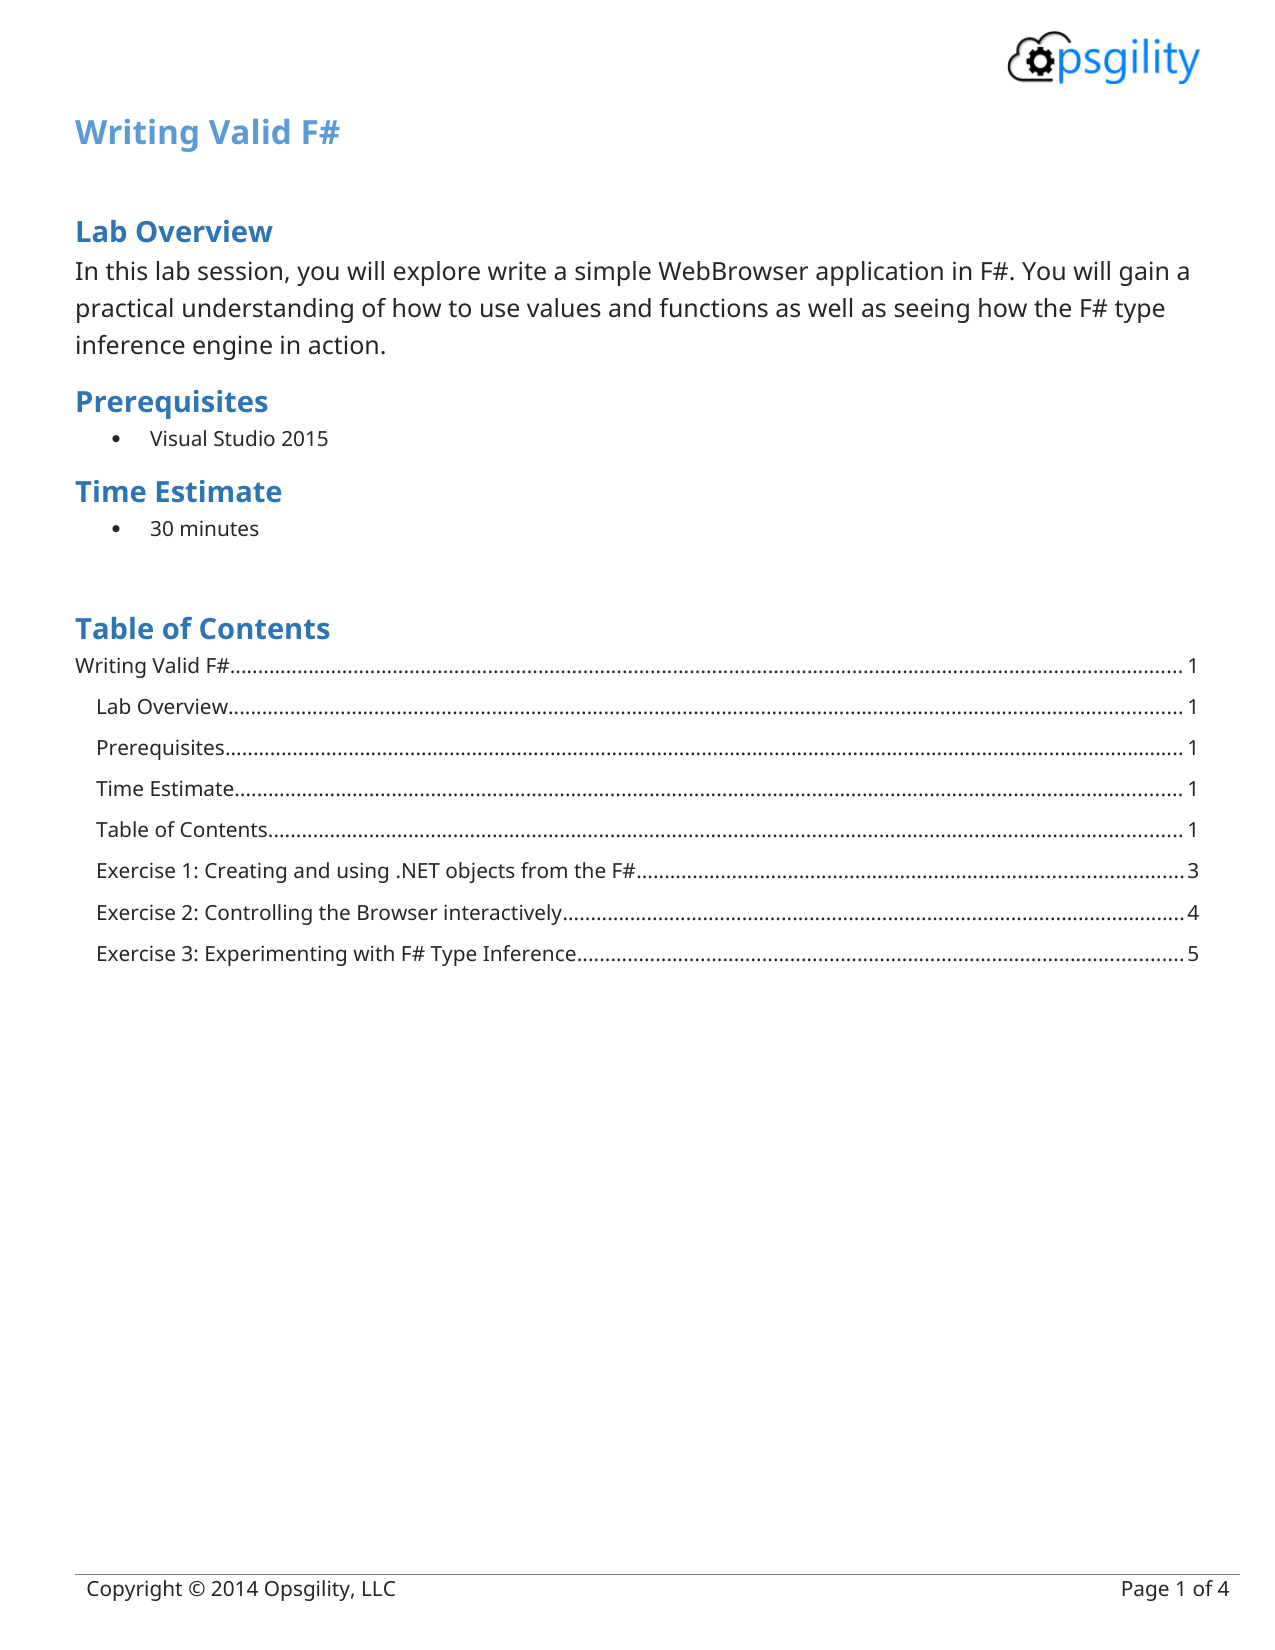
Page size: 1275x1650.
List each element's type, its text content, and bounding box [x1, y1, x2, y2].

subtitle Lab Overview [75, 211, 1200, 251]
subtitle Prerequisites [75, 381, 1200, 421]
list 30 minutes [112, 514, 1200, 542]
list Visual Studio 2015 [112, 424, 1200, 452]
subtitle Writing Valid F# [75, 109, 1200, 154]
subtitle Time Estimate [75, 471, 1200, 511]
picture [1006, 30, 1200, 84]
text In this lab session, you will explore write a simple WebBrowser application in F#. You will gain a practical understanding of how to use values and functions as well as seeing how the F# type inference engine in action. [75, 254, 1200, 362]
